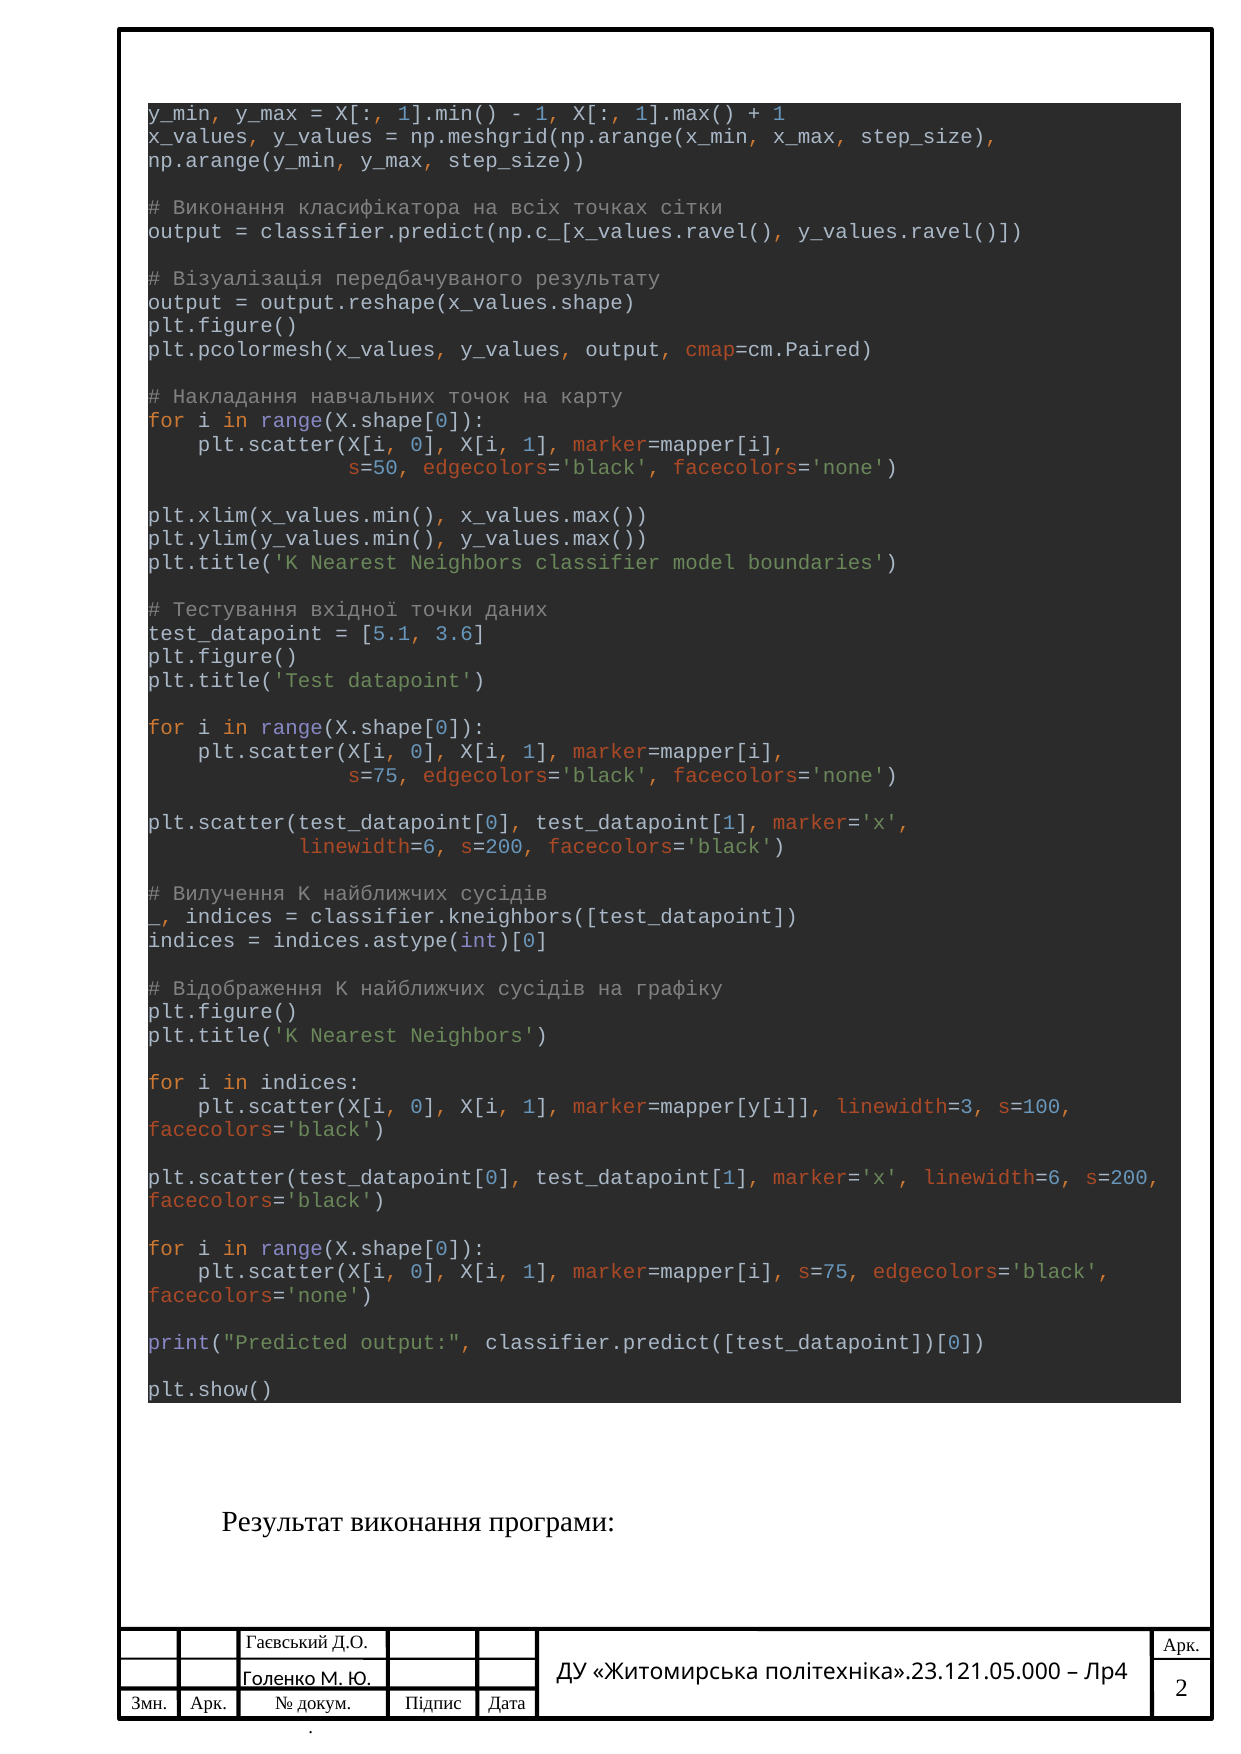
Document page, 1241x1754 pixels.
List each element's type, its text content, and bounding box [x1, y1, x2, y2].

text Результат виконання програми: [148, 1504, 1181, 1537]
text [148, 103, 1181, 1403]
